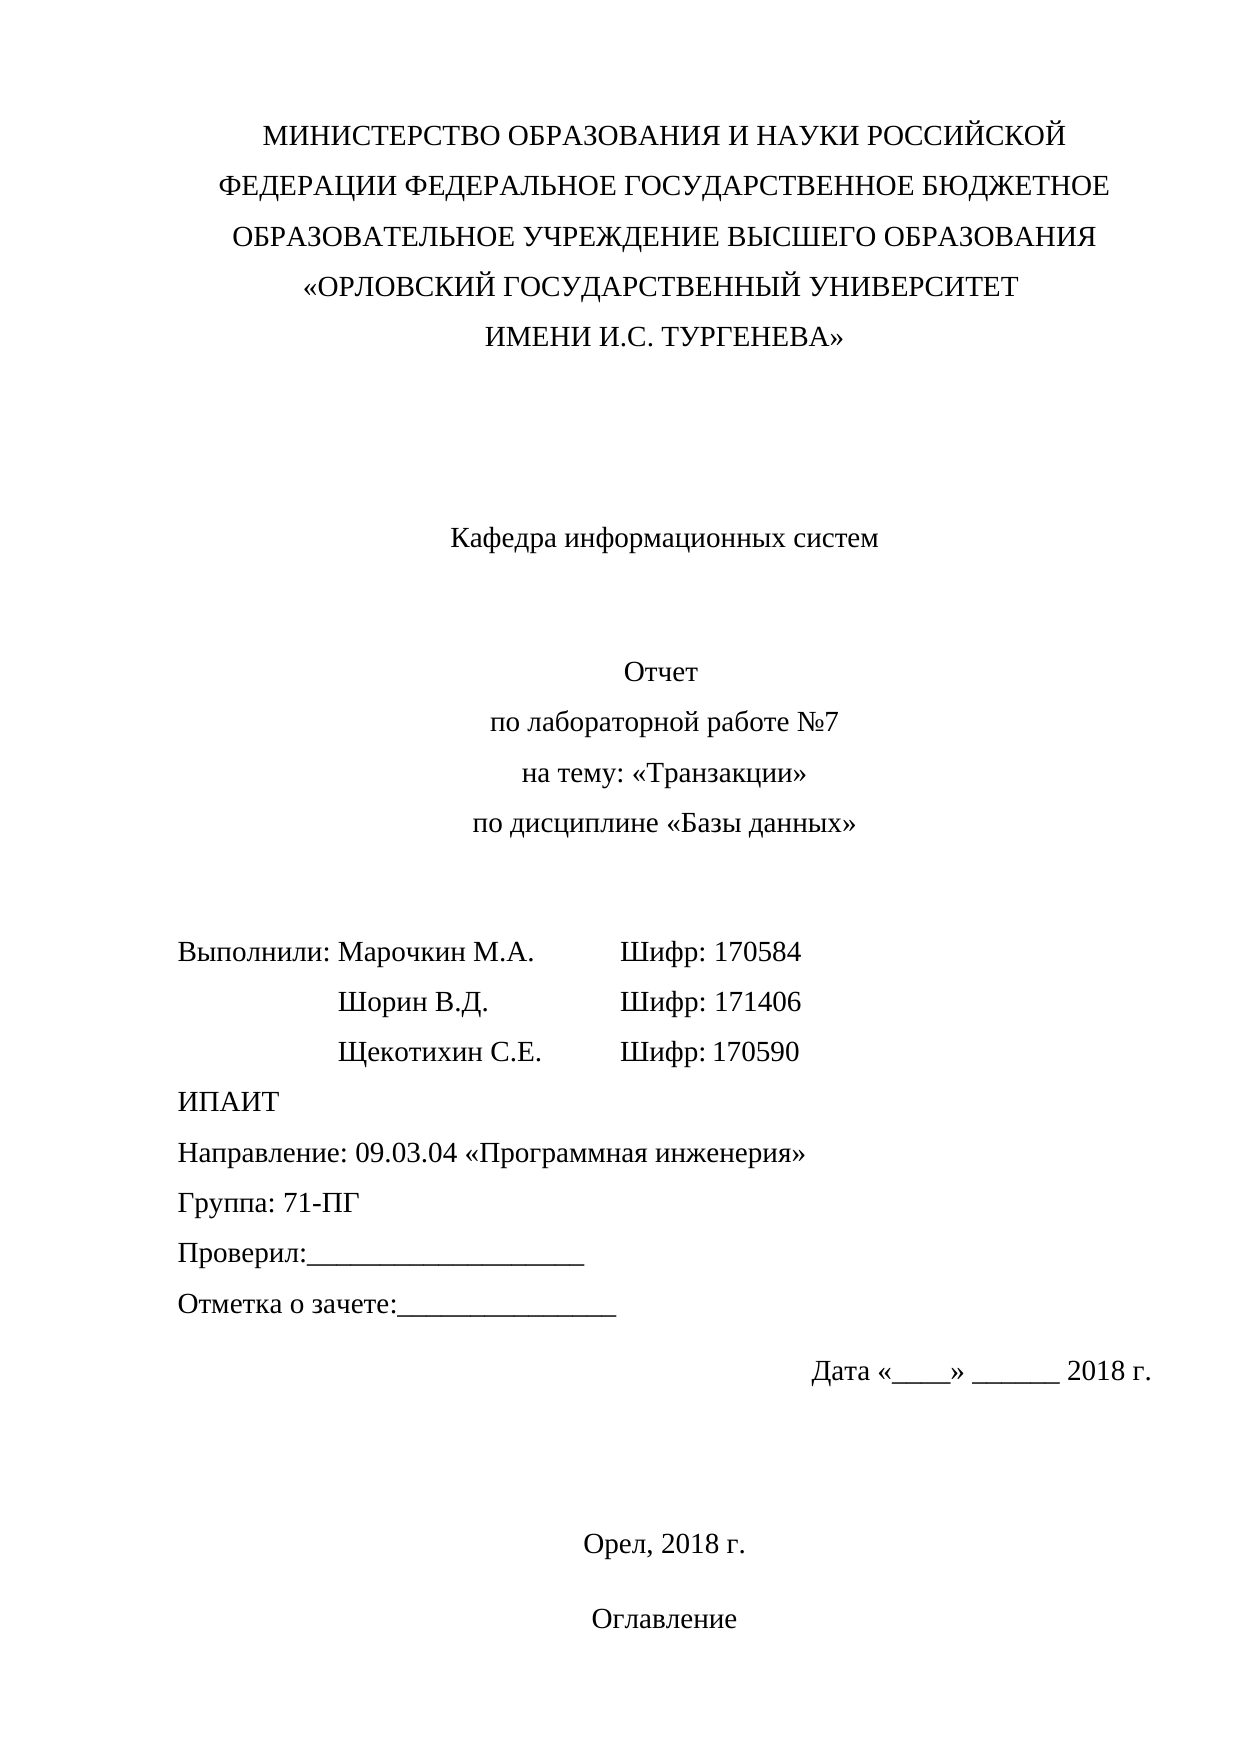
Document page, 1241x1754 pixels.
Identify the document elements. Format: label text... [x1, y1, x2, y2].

text Выполнили: Марочкин М.А. Шифр: 170584 Шорин В.Д. Шифр: 171406 Щекотихин С.Е. Шифр: 170590 ИПАИТ Направление: 09.03.04 «Программная инженерия» Группа: 71-ПГ Проверил:___________________ Отметка о зачете:_______________ [177, 934, 1152, 1319]
text Кафедра информационных систем [177, 520, 1152, 554]
text Дата «____» ______ 2018 г. [177, 1353, 1152, 1428]
text МИНИСТЕРСТВО ОБРАЗОВАНИЯ И НАУКИ РОССИЙСКОЙ ФЕДЕРАЦИИ ФЕДЕРАЛЬНОЕ ГОСУДАРСТВЕННОЕ БЮДЖЕТНОЕ ОБРАЗОВАТЕЛЬНОЕ УЧРЕЖДЕНИЕ ВЫСШЕГО ОБРАЗОВАНИЯ «ОРЛОВСКИЙ ГОСУДАРСТВЕННЫЙ УНИВЕРСИТЕТ ИМЕНИ И.С. ТУРГЕНЕВА» [177, 118, 1152, 353]
text Отчет по лабораторной работе №7 на тему: «Транзакции» по дисциплине «Базы данных» [177, 654, 1152, 839]
text Орел, 2018 г. [177, 1526, 1152, 1559]
